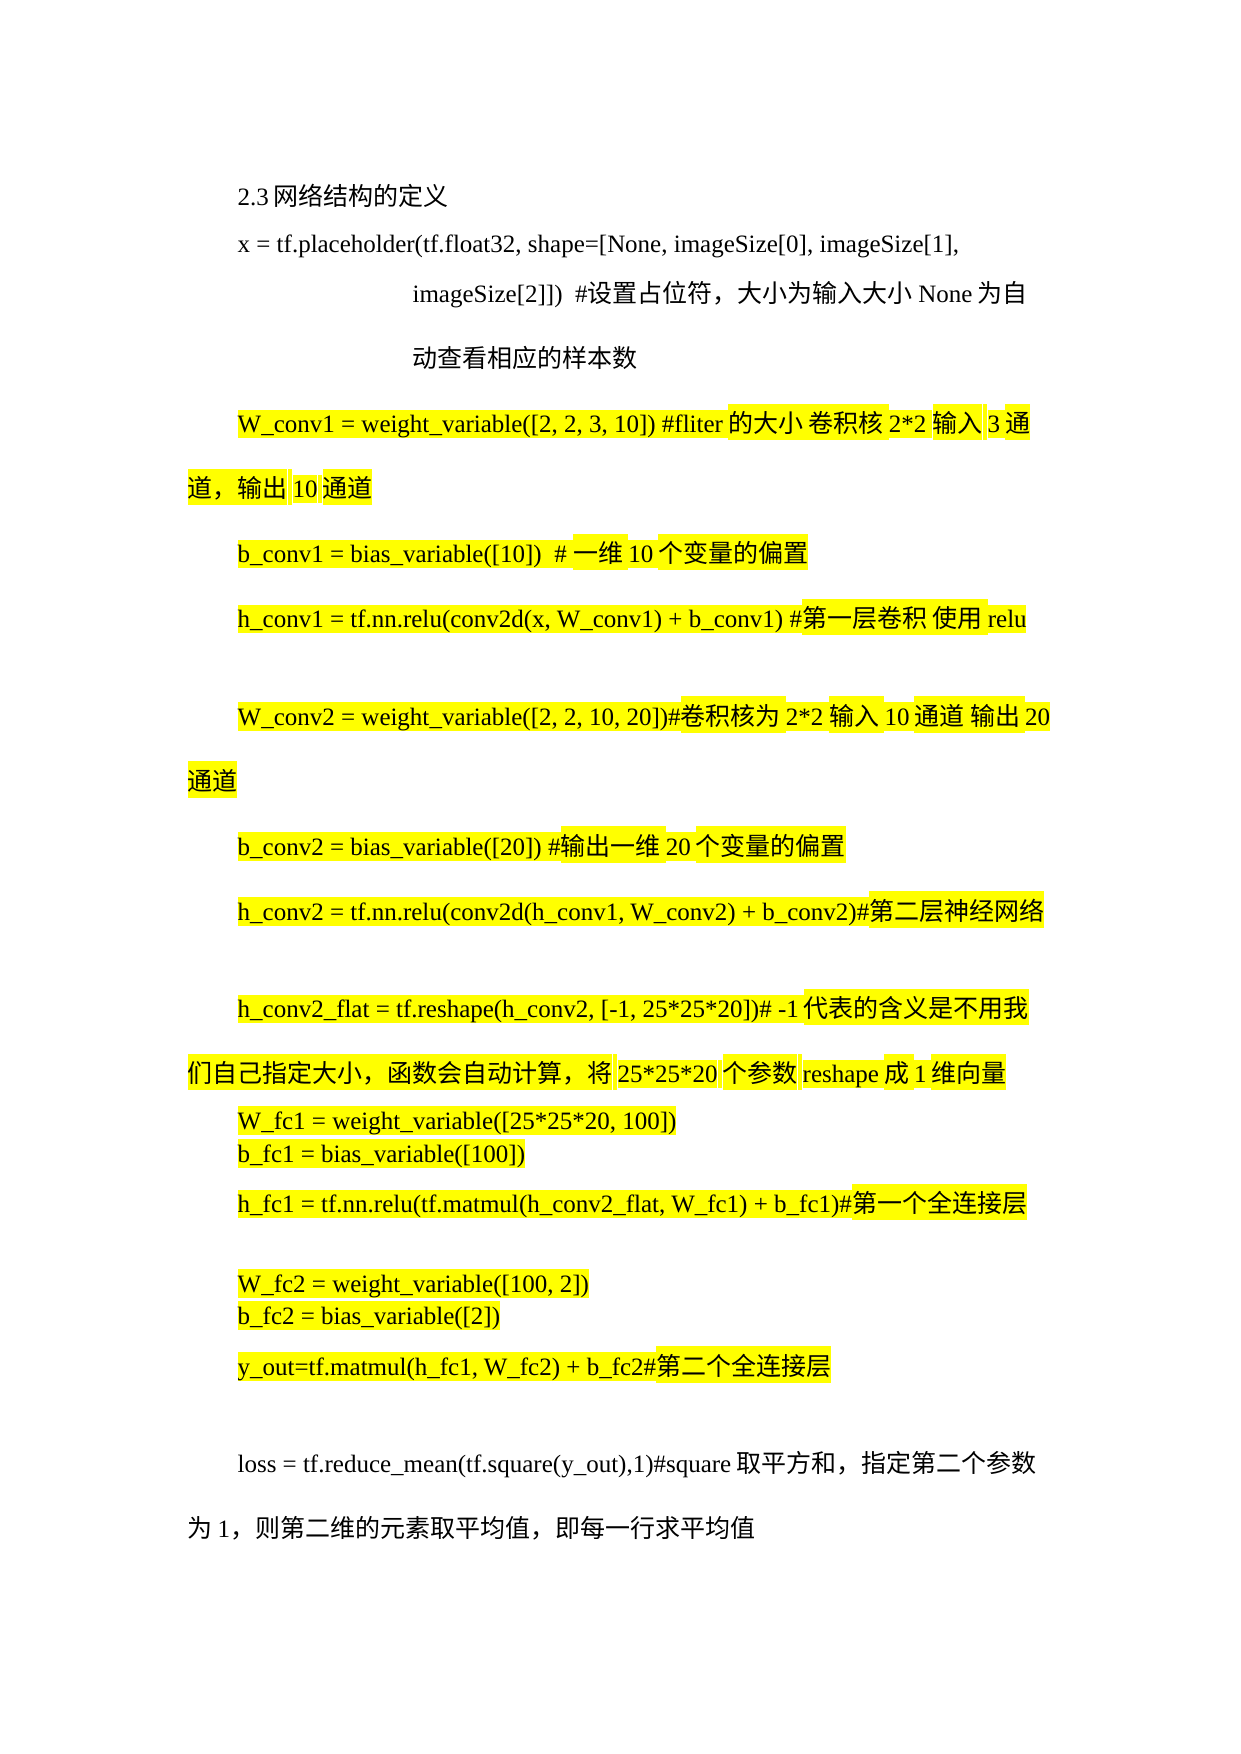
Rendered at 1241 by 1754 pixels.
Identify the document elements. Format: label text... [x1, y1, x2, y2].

text b_conv1 = bias_variable([10]) # 一维10个变量的偏置 [187, 519, 1053, 584]
text x = tf.placeholder(tf.float32, shape=[None, imageSize[0], imageSize[1], imageSize[2]]) #设置占位符，大小为输入大小 None为自 动查看相应的样本数 [237, 227, 1053, 389]
text y_out=tf.matmul(h_fc1, W_fc2) + b_fc2#第二个全连接层 [187, 1332, 1053, 1397]
text h_fc1 = tf.nn.relu(tf.matmul(h_conv2_flat, W_fc1) + b_fc1)#第一个全连接层 [187, 1169, 1053, 1234]
text h_conv2_flat = tf.reshape(h_conv2, [-1, 25*25*20])# -1代表的含义是不用我们自己指定大小，函数会自动计算，将25*25*20个参数reshape成1维向量 [187, 974, 1053, 1104]
text W_fc1 = weight_variable([25*25*20, 100]) [187, 1104, 1053, 1137]
text W_fc2 = weight_variable([100, 2]) [187, 1267, 1053, 1299]
text b_conv2 = bias_variable([20]) #输出一维20个变量的偏置 [187, 812, 1053, 877]
text W_conv1 = weight_variable([2, 2, 3, 10]) #fliter的大小 卷积核2*2 输入3通道，输出10通道 [187, 389, 1053, 519]
text b_fc1 = bias_variable([100]) [187, 1137, 1053, 1169]
text b_fc2 = bias_variable([2]) [187, 1299, 1053, 1332]
text 2.3网络结构的定义 [187, 162, 1053, 227]
text h_conv1 = tf.nn.relu(conv2d(x, W_conv1) + b_conv1) #第一层卷积 使用relu [187, 584, 1053, 649]
text h_conv2 = tf.nn.relu(conv2d(h_conv1, W_conv2) + b_conv2)#第二层神经网络 [187, 877, 1053, 942]
text loss = tf.reduce_mean(tf.square(y_out),1)#square取平方和，指定第二个参数为1，则第二维的元素取平均值，即每一行求平均值 [187, 1429, 1053, 1559]
text W_conv2 = weight_variable([2, 2, 10, 20])#卷积核为2*2 输入10通道 输出20通道 [187, 682, 1053, 812]
